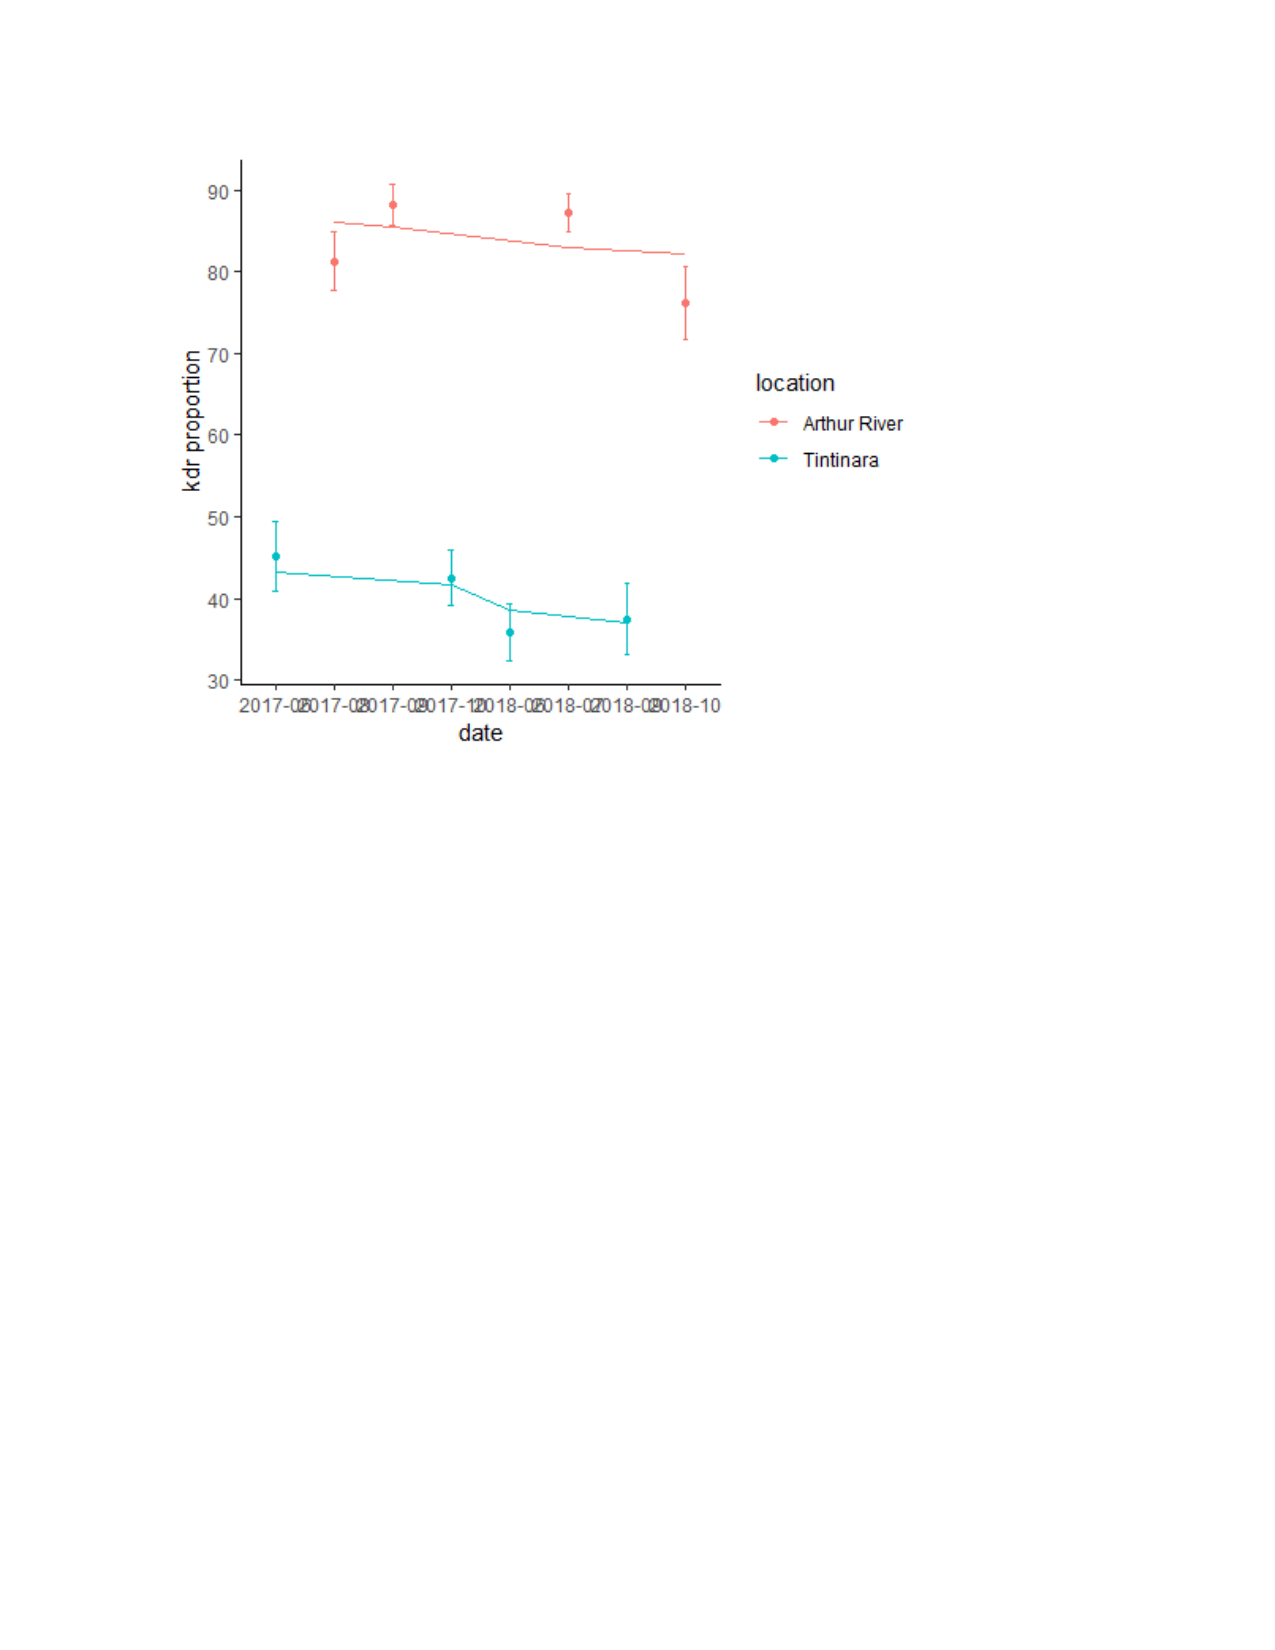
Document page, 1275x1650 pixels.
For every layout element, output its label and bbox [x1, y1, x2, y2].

picture [168, 150, 927, 757]
